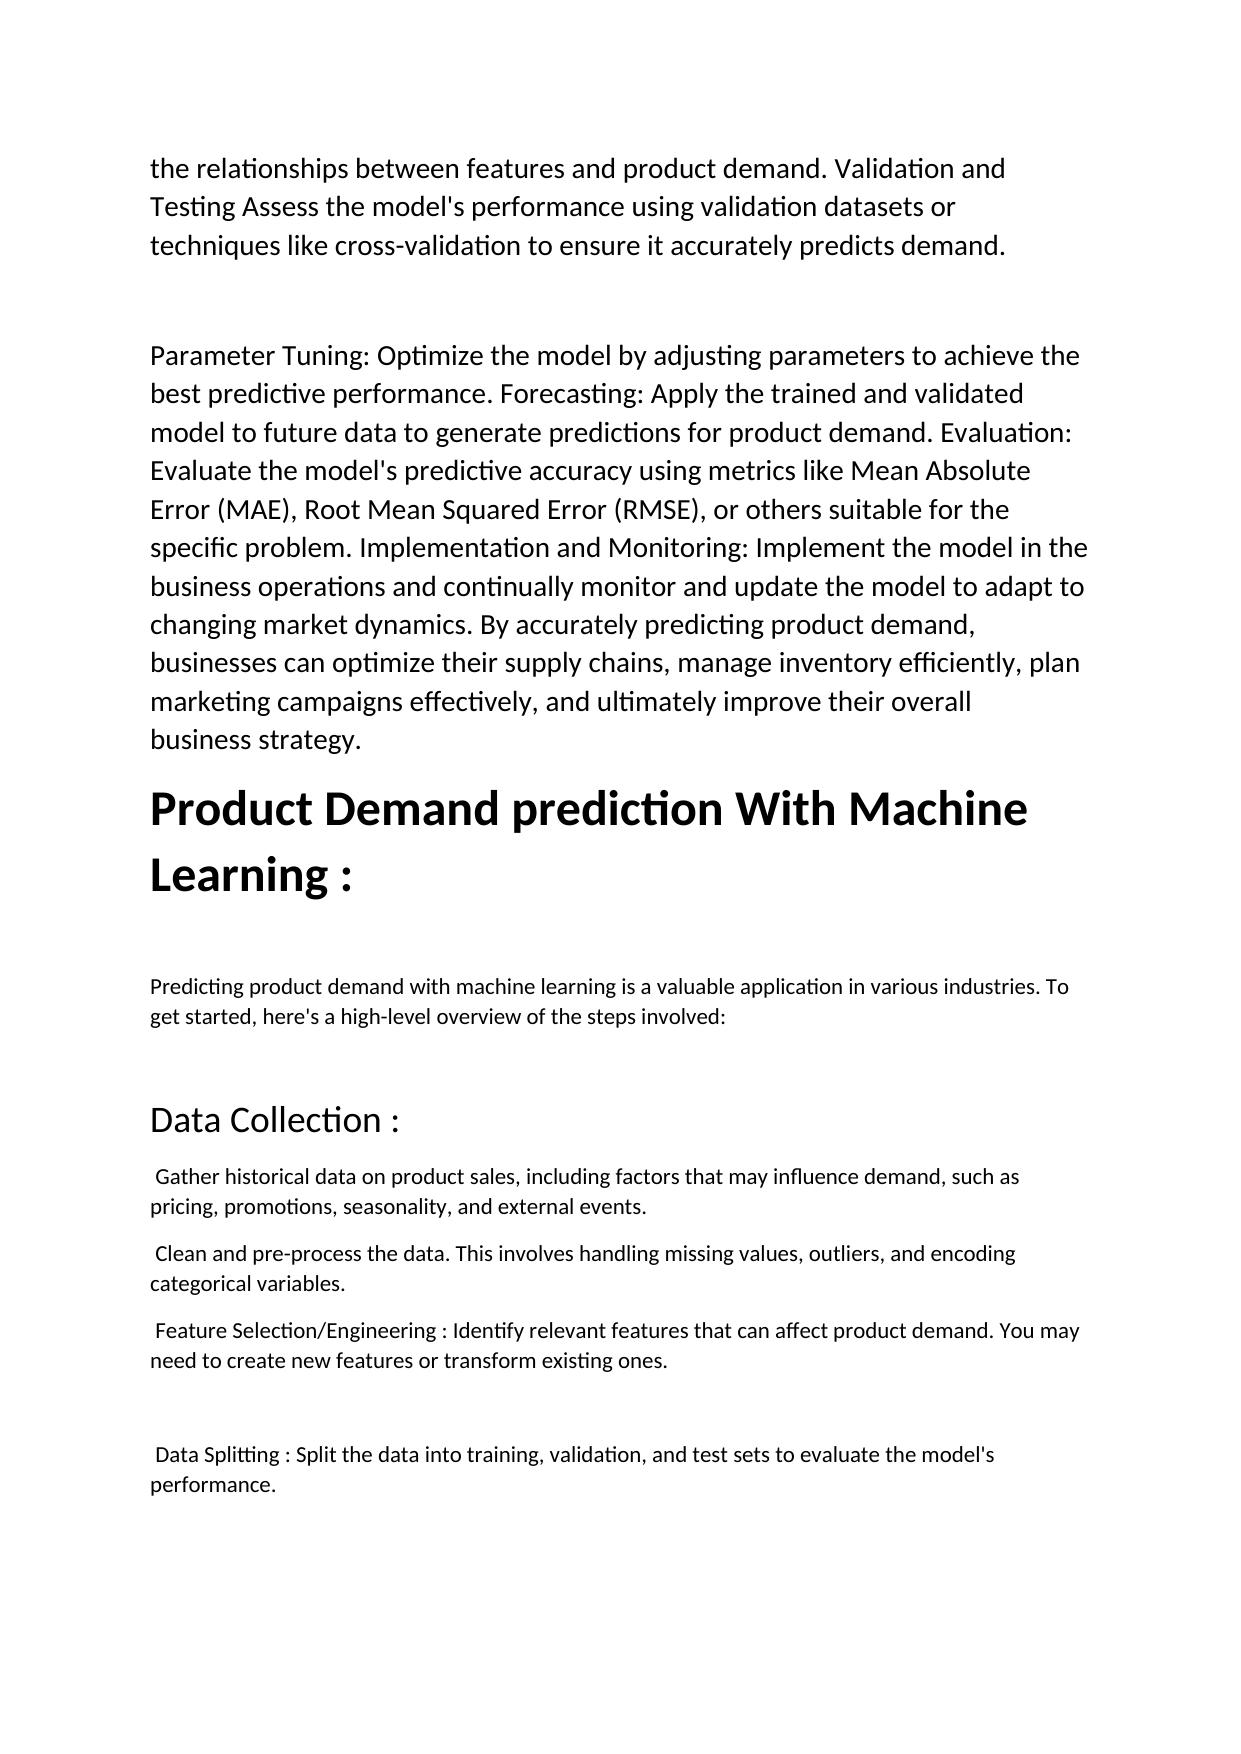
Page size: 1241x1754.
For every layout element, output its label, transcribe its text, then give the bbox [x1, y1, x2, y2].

text Feature Selection/Engineering : Identify relevant features that can affect product demand. You may need to create new features or transform existing ones. [150, 1316, 1090, 1374]
text Gather historical data on product sales, including factors that may influence demand, such as pricing, promotions, seasonality, and external events. [150, 1162, 1090, 1220]
text Product Demand prediction With Machine Learning : [150, 777, 1090, 903]
text Parameter Tuning: Optimize the model by adjusting parameters to achieve the best predictive performance. Forecasting: Apply the trained and validated model to future data to generate predictions for product demand. Evaluation: Evaluate the model's predictive accuracy using metrics like Mean Absolute Error (MAE), Root Mean Squared Error (RMSE), or others suitable for the specific problem. Implementation and Monitoring: Implement the model in the business operations and continually monitor and update the model to adapt to changing market dynamics. By accurately predicting product demand, businesses can optimize their supply chains, manage inventory efficiently, plan marketing campaigns effectively, and ultimately improve their overall business strategy. [150, 337, 1090, 757]
text Clean and pre-process the data. This involves handling missing values, outliers, and encoding categorical variables. [150, 1239, 1090, 1297]
text Data Splitting : Split the data into training, validation, and test sets to evaluate the model's performance. [150, 1440, 1090, 1498]
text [150, 150, 1090, 262]
text Data Collection : [150, 1096, 1090, 1142]
text Predicting product demand with machine learning is a valuable application in various industries. To get started, here's a high-level overview of the steps involved: [150, 972, 1090, 1030]
